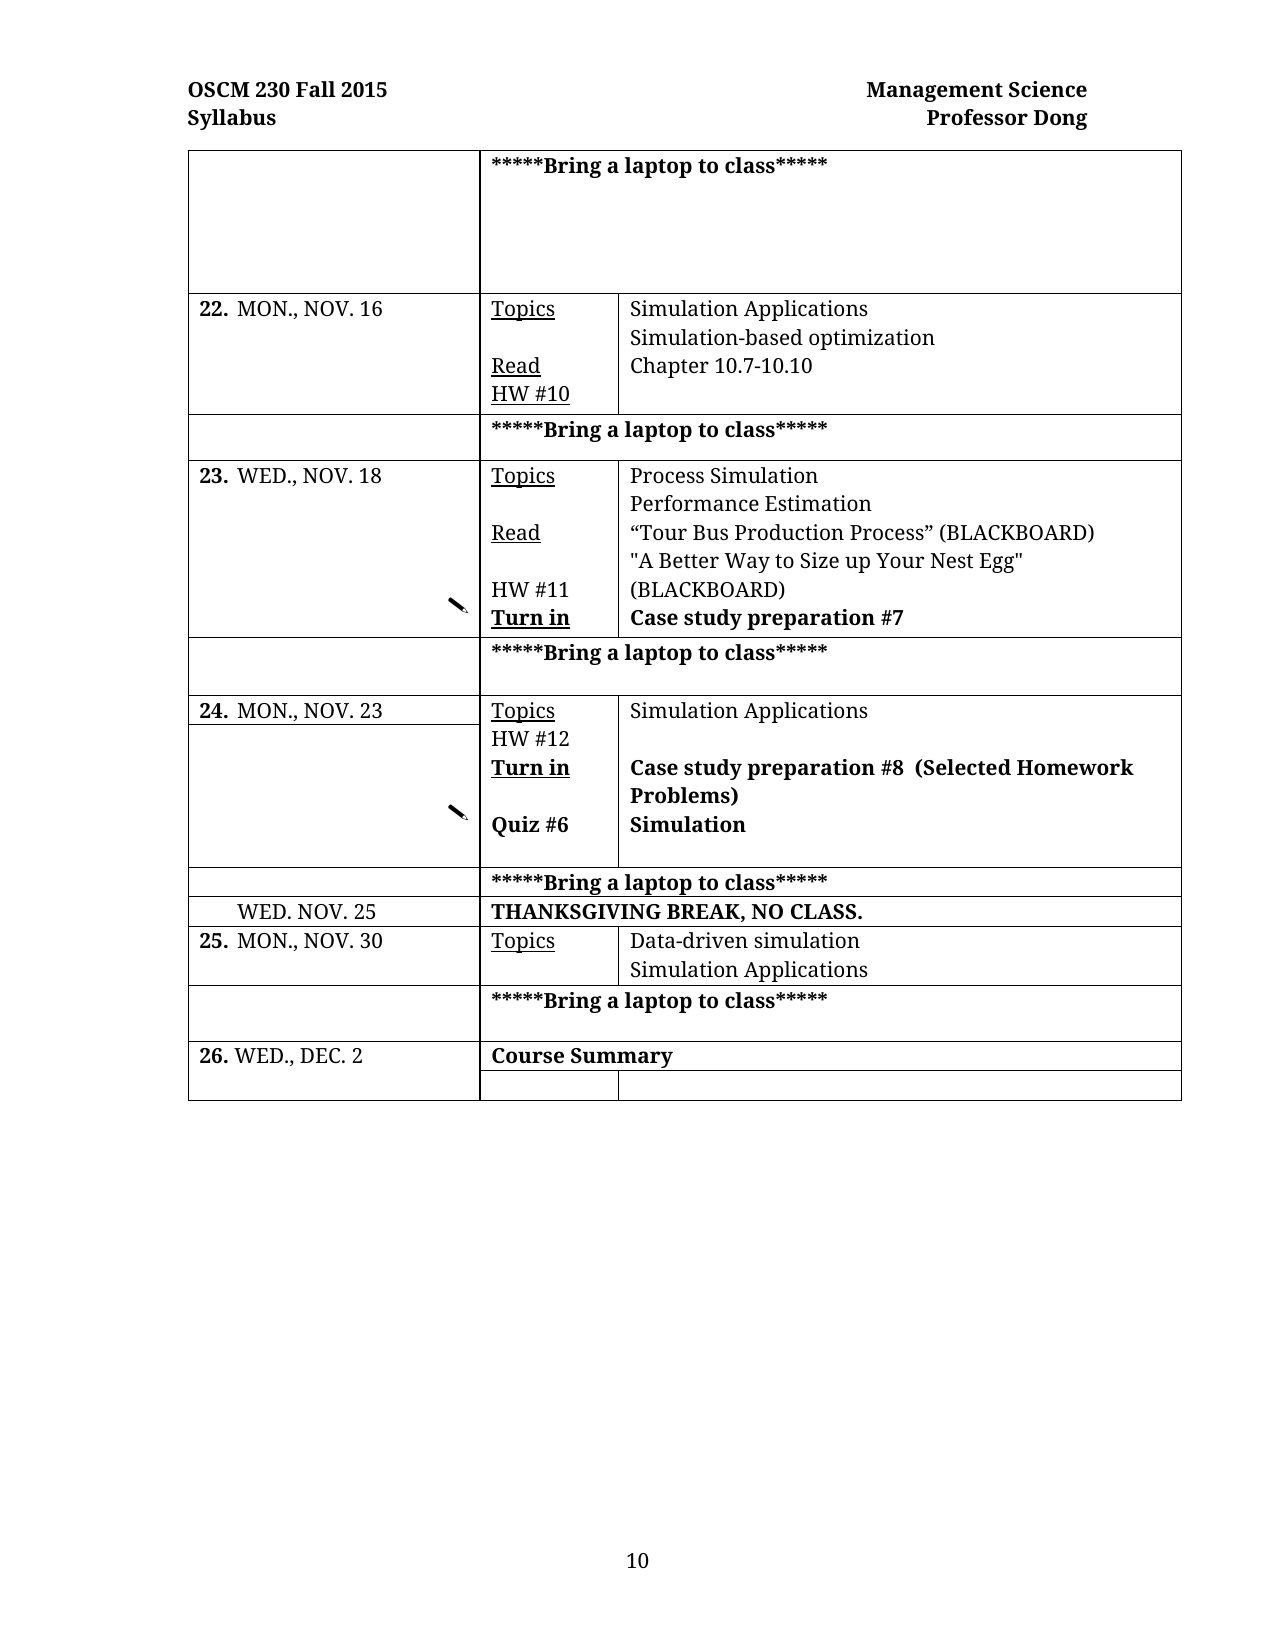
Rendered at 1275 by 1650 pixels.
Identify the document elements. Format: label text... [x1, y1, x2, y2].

table_cell Data-driven simulation Simulation Applications [619, 927, 1181, 985]
table_cell Process Simulation Performance Estimation “Tour Bus Production Process” (BLACKBOARD) "A Better Way to Size up Your Nest Egg" (BLACKBOARD) Case study preparation #7 [619, 461, 1181, 637]
table_cell [619, 1071, 1181, 1099]
table_cell Topics Read HW #11 Turn in [481, 461, 618, 637]
table_cell 26. WED., DEC. 2 [189, 1042, 479, 1099]
table_cell *****Bring a laptop to class***** [481, 151, 1181, 293]
table_cell Topics HW #12 Turn in Quiz #6 [481, 696, 618, 867]
table_cell [189, 415, 479, 460]
table_cell [189, 151, 479, 293]
table_cell MON., NOV. 23 [189, 696, 479, 724]
table_cell Simulation Applications Simulation-based optimization Chapter 10.7-10.10 [619, 294, 1181, 414]
table_cell *****Bring a laptop to class***** [481, 415, 1181, 460]
table_cell [189, 868, 479, 896]
table_cell WED. NOV. 25 [189, 897, 479, 926]
table_cell Topics Read HW #10 [481, 294, 618, 414]
table_cell [481, 1071, 618, 1099]
table_cell [189, 725, 479, 867]
table_cell Topics [481, 927, 618, 985]
table_cell [189, 638, 479, 695]
table_cell Simulation Applications Case study preparation #8 (Selected Homework Problems) Simulation [619, 696, 1181, 867]
table_cell MON., NOV. 16 [189, 294, 479, 414]
table_cell *****Bring a laptop to class***** [481, 868, 1181, 896]
table_cell [189, 986, 479, 1041]
table_cell MON., NOV. 30 [189, 927, 479, 985]
table_cell *****Bring a laptop to class***** [481, 638, 1181, 695]
table_cell Thanksgiving Break, No Class. [481, 897, 1181, 926]
table_cell Course Summary [481, 1042, 1181, 1070]
table_cell *****Bring a laptop to class***** [481, 986, 1181, 1041]
table_cell WED., NOV. 18 [189, 461, 479, 637]
